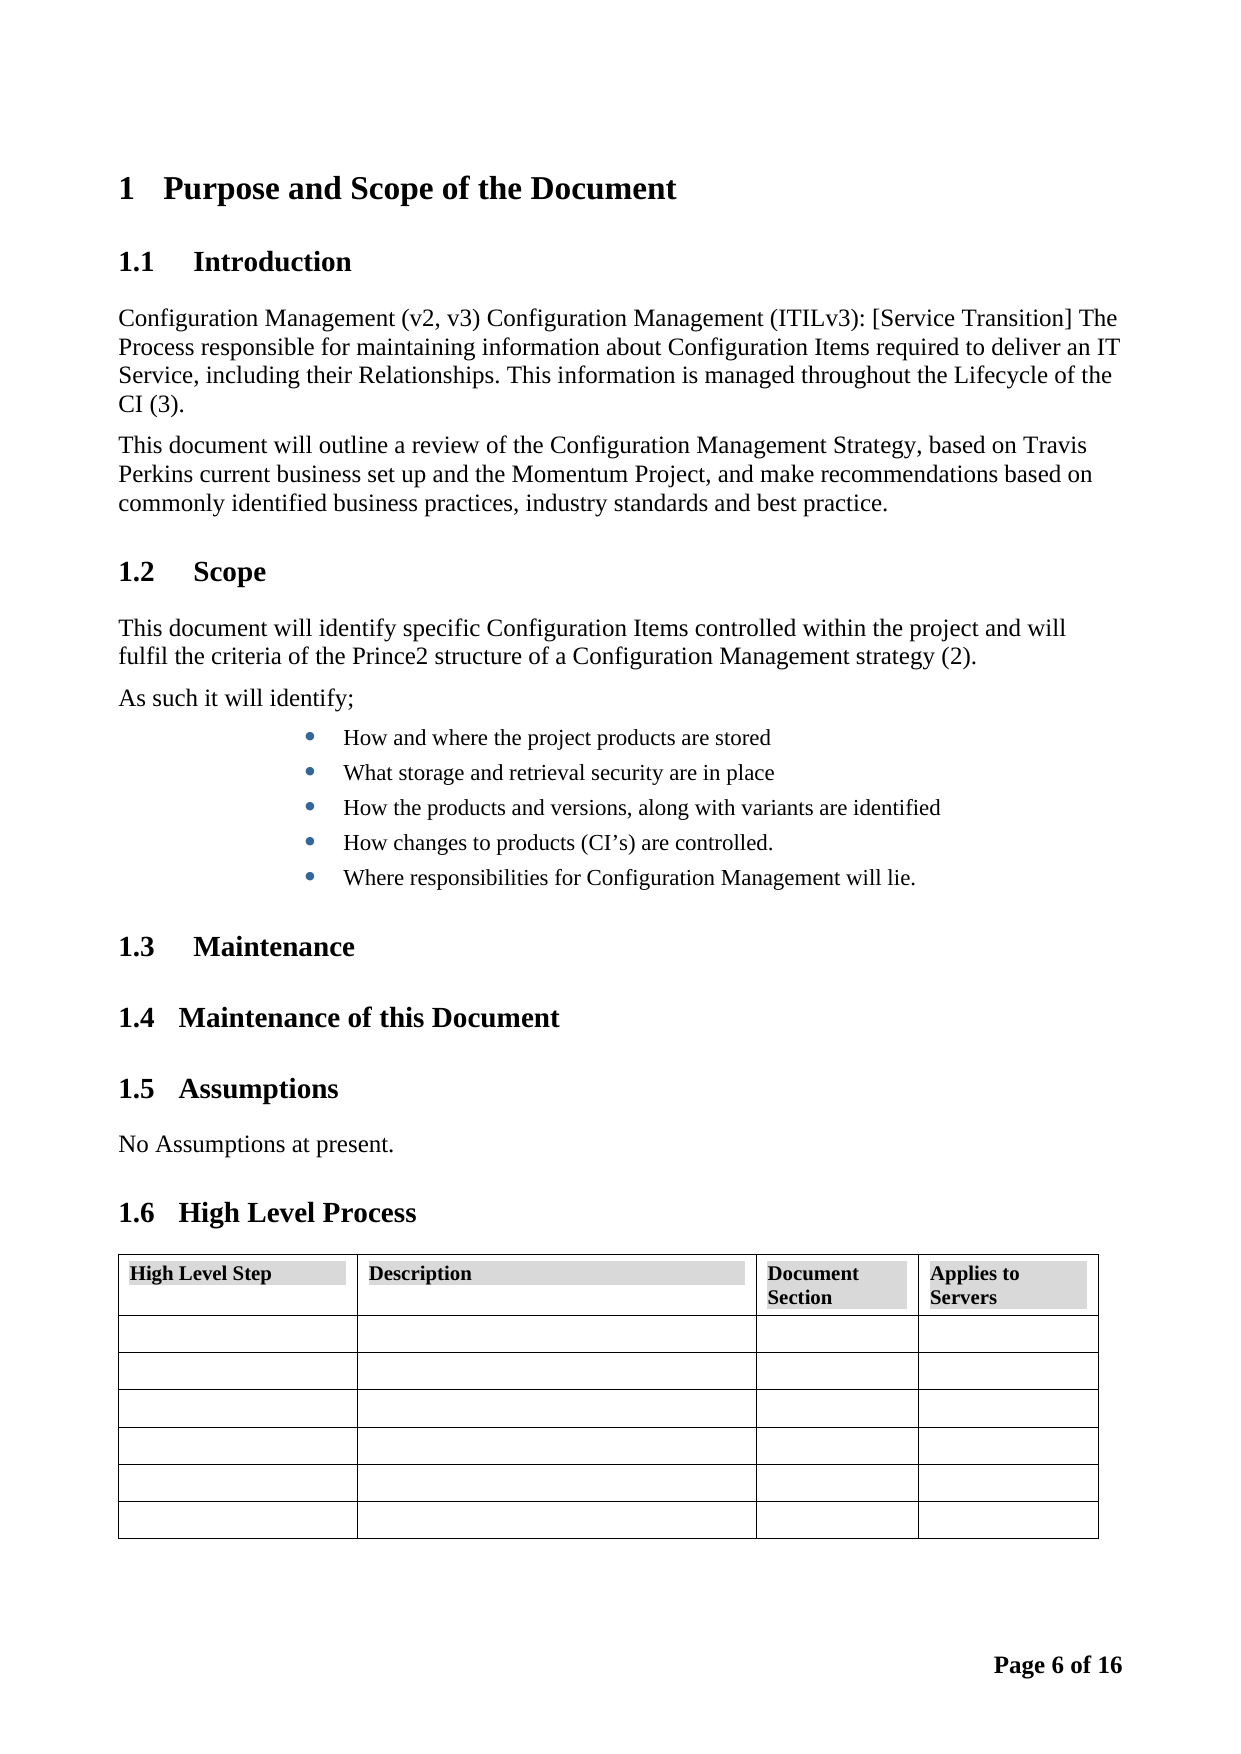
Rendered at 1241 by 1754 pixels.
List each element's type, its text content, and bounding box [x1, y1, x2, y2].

table_cell [919, 1465, 1098, 1501]
table_cell [119, 1316, 357, 1352]
table_cell [119, 1502, 357, 1538]
table_cell [757, 1316, 918, 1352]
table_cell [919, 1390, 1098, 1426]
table_cell [358, 1502, 756, 1538]
table_cell [358, 1353, 756, 1389]
text As such it will identify; [118, 683, 1122, 711]
table_header Applies to Servers [919, 1255, 1098, 1315]
table_cell [358, 1390, 756, 1426]
text How the products and versions, along with variants are identified [306, 794, 1122, 821]
text Where responsibilities for Configuration Management will lie. [306, 864, 1122, 891]
table_cell [919, 1353, 1098, 1389]
text This document will identify specific Configuration Items controlled within the project and will fulfil the criteria of the Prince2 structure of a Configuration Management strategy (2). [118, 613, 1122, 670]
text This document will outline a review of the Configuration Management Strategy, based on Travis Perkins current business set up and the Momentum Project, and make recommendations based on commonly identified business practices, industry standards and best practice. [118, 430, 1122, 517]
text What storage and retrieval security are in place [306, 759, 1122, 786]
table_cell [919, 1502, 1098, 1538]
table_cell [757, 1390, 918, 1426]
table_cell [358, 1316, 756, 1352]
subtitle Maintenance of this Document [118, 1000, 1122, 1033]
subtitle High Level Process [118, 1196, 1122, 1229]
table_cell [757, 1353, 918, 1389]
table_cell [757, 1502, 918, 1538]
text No Assumptions at present. [118, 1129, 1122, 1158]
subtitle Purpose and Scope of the Document [118, 168, 1122, 207]
table_cell [119, 1465, 357, 1501]
table_header High Level Step [119, 1255, 357, 1315]
text How changes to products (CI’s) are controlled. [306, 829, 1122, 856]
text How and where the project products are stored [306, 724, 1122, 751]
table_cell [119, 1390, 357, 1426]
subtitle Maintenance [118, 929, 1122, 962]
subtitle Introduction [118, 244, 1122, 278]
text Configuration Management (v2, v3) Configuration Management (ITILv3): [Service Transition] The Process responsible for maintaining information about Configuration Items required to deliver an IT Service, including their Relationships. This information is managed throughout the Lifecycle of the CI (3). [118, 303, 1122, 418]
table_cell [119, 1428, 357, 1463]
table_cell [919, 1428, 1098, 1463]
table_cell [358, 1465, 756, 1501]
table_cell [919, 1316, 1098, 1352]
table_cell [757, 1465, 918, 1501]
table_header Document Section [757, 1255, 918, 1315]
table_header Description [358, 1255, 756, 1315]
table_cell [757, 1428, 918, 1463]
subtitle Scope [118, 554, 1122, 588]
subtitle Assumptions [118, 1071, 1122, 1104]
table_cell [119, 1353, 357, 1389]
table_cell [358, 1428, 756, 1463]
